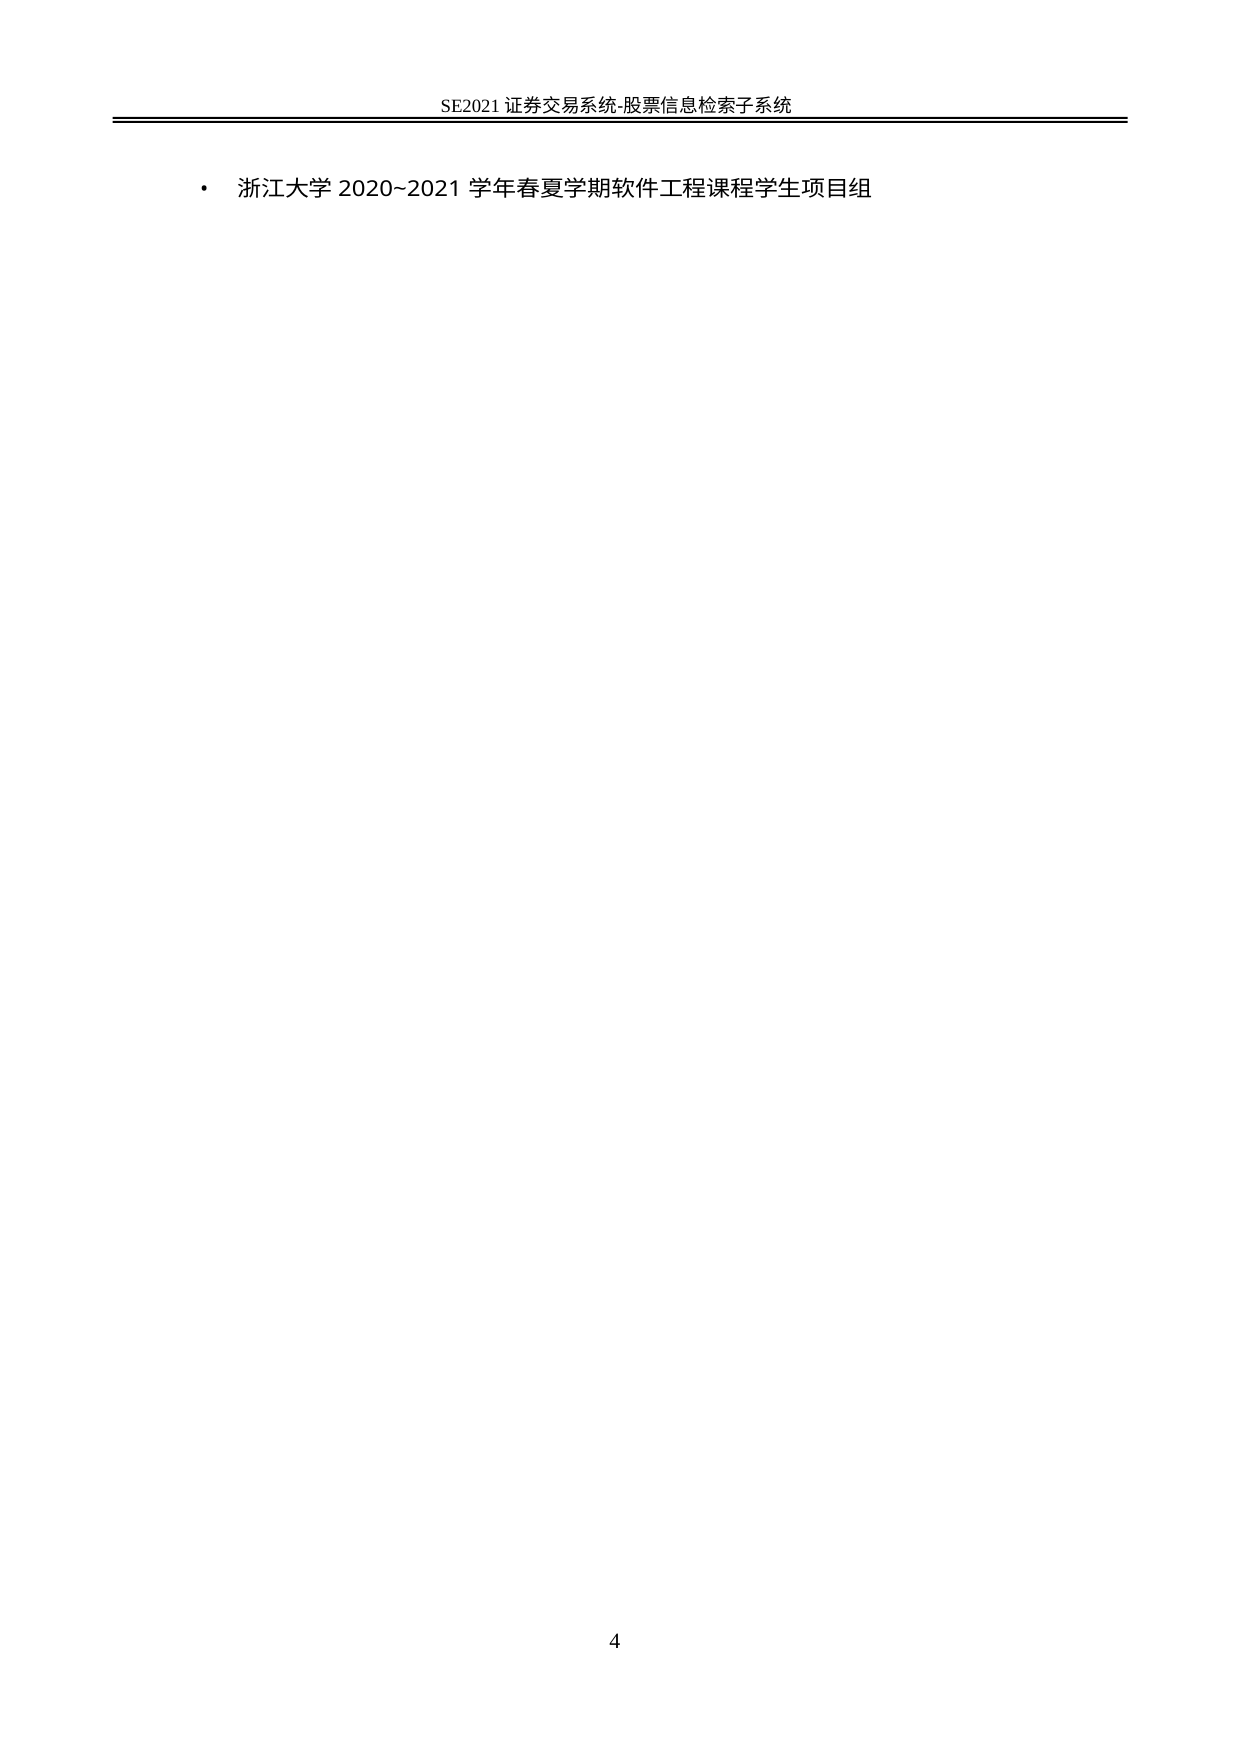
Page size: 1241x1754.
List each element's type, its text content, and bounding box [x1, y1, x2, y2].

list 浙江大学 2020~2021 学年春夏学期软件工程课程学生项目组 [200, 171, 1155, 203]
